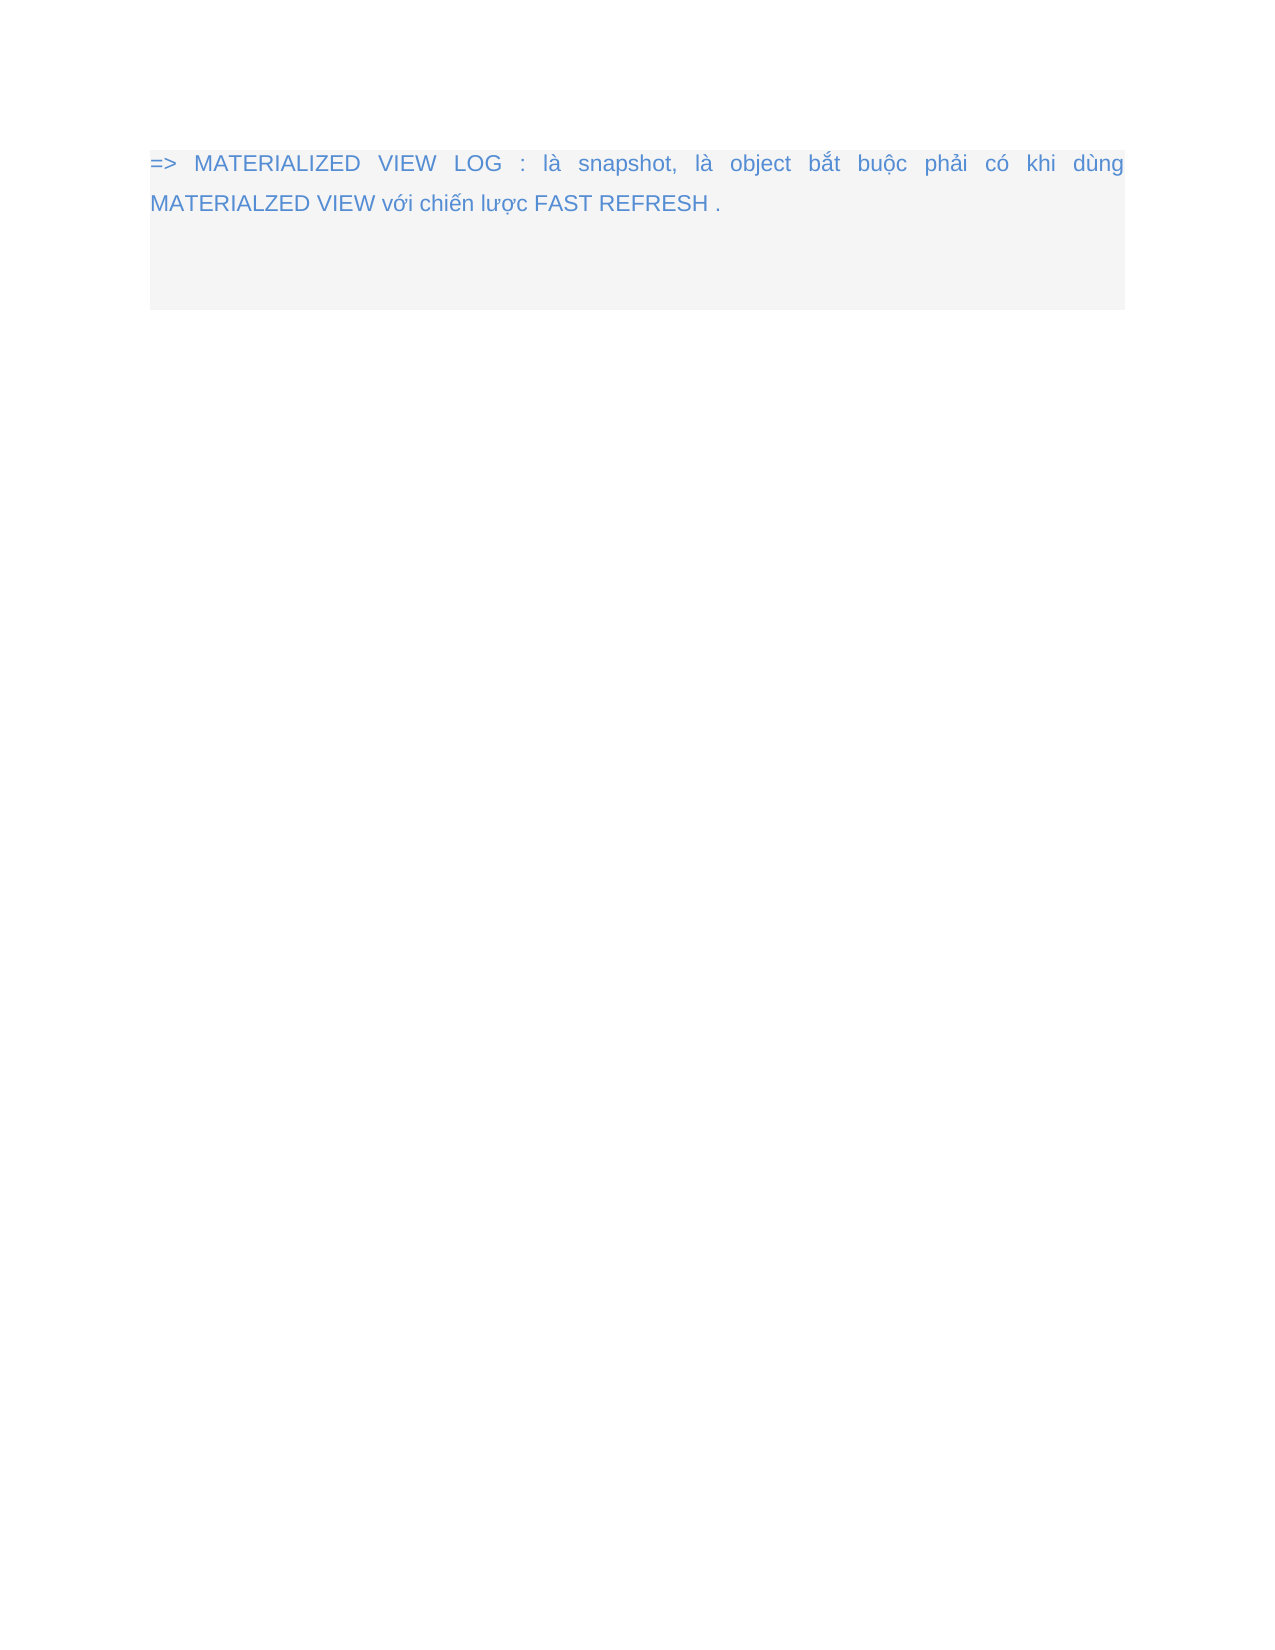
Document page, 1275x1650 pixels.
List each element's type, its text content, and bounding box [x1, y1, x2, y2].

text => MATERIALIZED VIEW LOG : là snapshot, là object bắt buộc phải có khi dùng MATERIALZED VIEW với chiến lược FAST REFRESH . [150, 150, 1125, 216]
